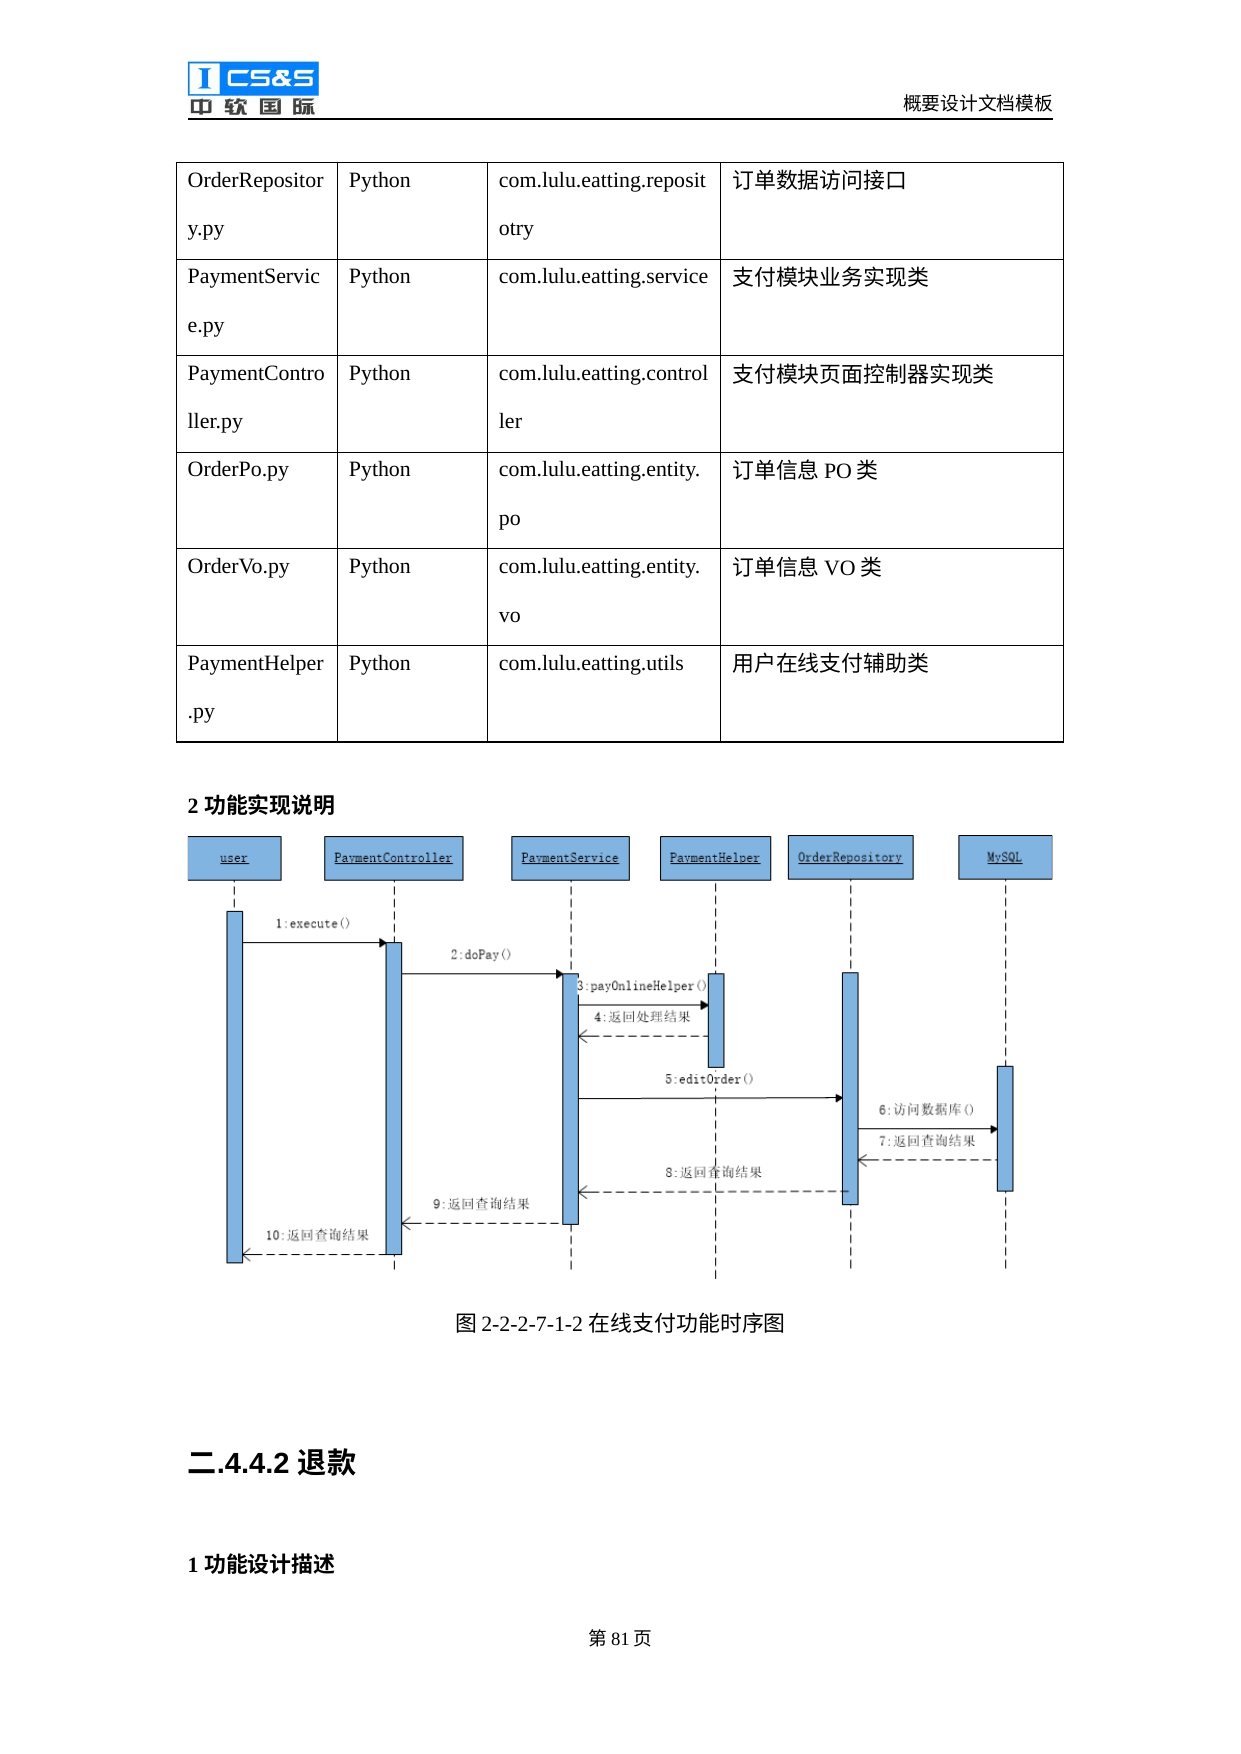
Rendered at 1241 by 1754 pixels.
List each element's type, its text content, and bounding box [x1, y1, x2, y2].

table_cell com.lulu.eatting.entity.po [488, 453, 720, 548]
table_cell OrderRepository.py [177, 163, 337, 258]
table_cell Python [338, 260, 487, 355]
table_cell com.lulu.eatting.repositotry [488, 163, 720, 258]
subtitle 退款 [187, 1428, 1053, 1493]
picture [187, 835, 1053, 1279]
table_cell Python [338, 646, 487, 741]
picture [187, 61, 319, 115]
table_cell OrderVo.py [177, 549, 337, 645]
table_cell com.lulu.eatting.controller [488, 356, 720, 452]
table_cell PaymentController.py [177, 356, 337, 452]
table_cell PaymentHelper.py [177, 646, 337, 741]
table_cell 支付模块业务实现类 [721, 260, 1063, 355]
text 1 功能设计描述 [187, 1547, 1053, 1579]
table_cell 订单信息VO类 [721, 549, 1063, 645]
table_cell com.lulu.eatting.service [488, 260, 720, 355]
table_cell Python [338, 549, 487, 645]
table_cell Python [338, 356, 487, 452]
text 2 功能实现说明 [187, 787, 1053, 820]
table_cell Python [338, 163, 487, 258]
table_cell OrderPo.py [177, 453, 337, 548]
table_cell 支付模块页面控制器实现类 [721, 356, 1063, 452]
table_cell 用户在线支付辅助类 [721, 646, 1063, 741]
table_cell 订单数据访问接口 [721, 163, 1063, 258]
table_cell com.lulu.eatting.entity.vo [488, 549, 720, 645]
table_cell Python [338, 453, 487, 548]
text 图2-2-2-7-1-2 在线支付功能时序图 [187, 1305, 1053, 1338]
table_cell 订单信息PO类 [721, 453, 1063, 548]
table_cell com.lulu.eatting.utils [488, 646, 720, 741]
table_cell PaymentService.py [177, 260, 337, 355]
